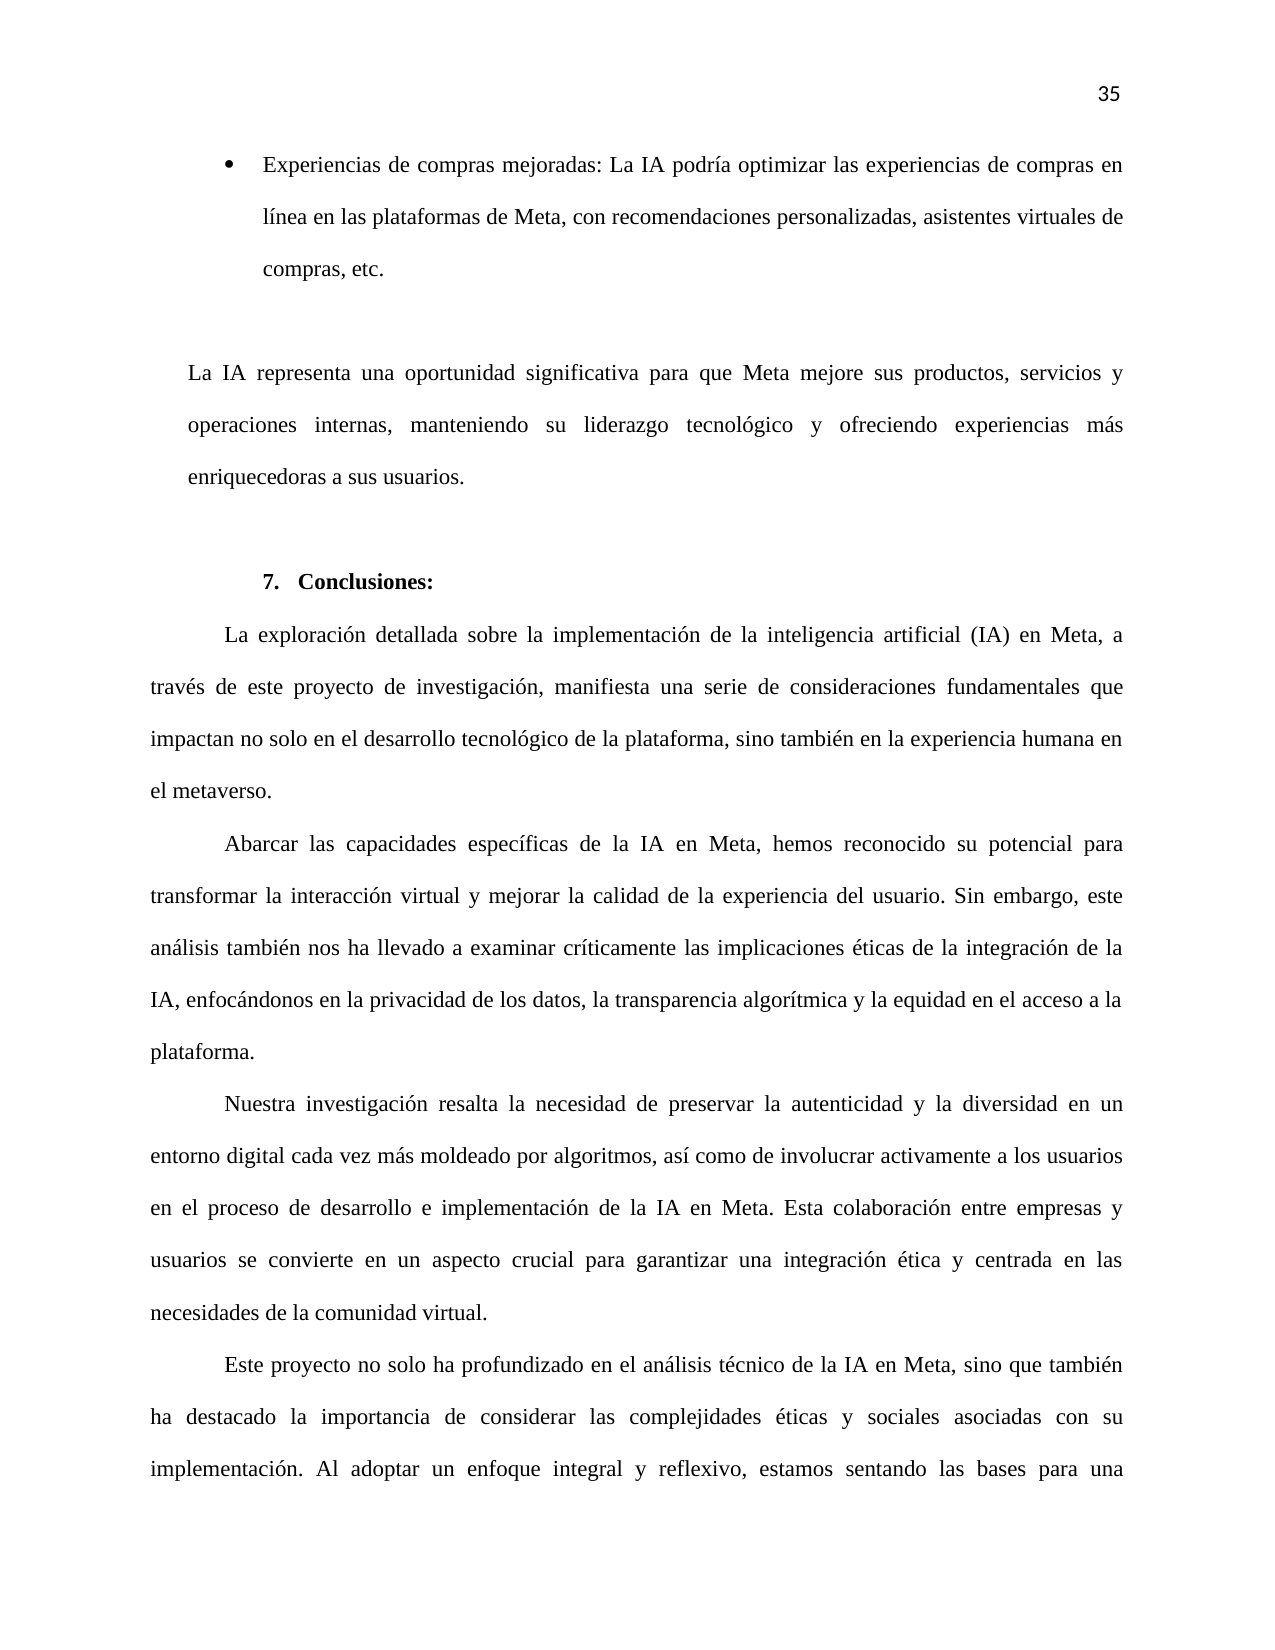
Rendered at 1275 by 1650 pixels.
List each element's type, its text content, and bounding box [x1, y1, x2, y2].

text La exploración detallada sobre la implementación de la inteligencia artificial (IA) en Meta, a través de este proyecto de investigación, manifiesta una serie de consideraciones fundamentales que impactan no solo en el desarrollo tecnológico de la plataforma, sino también en la experiencia humana en el metaverso. [150, 621, 1125, 803]
text Abarcar las capacidades específicas de la IA en Meta, hemos reconocido su potencial para transformar la interacción virtual y mejorar la calidad de la experiencia del usuario. Sin embargo, este análisis también nos ha llevado a examinar críticamente las implicaciones éticas de la integración de la IA, enfocándonos en la privacidad de los datos, la transparencia algorítmica y la equidad en el acceso a la plataforma. [150, 829, 1125, 1064]
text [150, 1351, 1125, 1482]
subtitle Conclusiones: [262, 568, 1126, 594]
list La IA representa una oportunidad significativa para que Meta mejore sus productos, servicios y operaciones internas, manteniendo su liderazgo tecnológico y ofreciendo experiencias más enriquecedoras a sus usuarios. [188, 359, 1125, 490]
list Experiencias de compras mejoradas: La IA podría optimizar las experiencias de compras en línea en las plataformas de Meta, con recomendaciones personalizadas, asistentes virtuales de compras, etc. [225, 151, 1125, 281]
text Nuestra investigación resalta la necesidad de preservar la autenticidad y la diversidad en un entorno digital cada vez más moldeado por algoritmos, así como de involucrar activamente a los usuarios en el proceso de desarrollo e implementación de la IA en Meta. Esta colaboración entre empresas y usuarios se convierte en un aspecto crucial para garantizar una integración ética y centrada en las necesidades de la comunidad virtual. [150, 1090, 1125, 1325]
